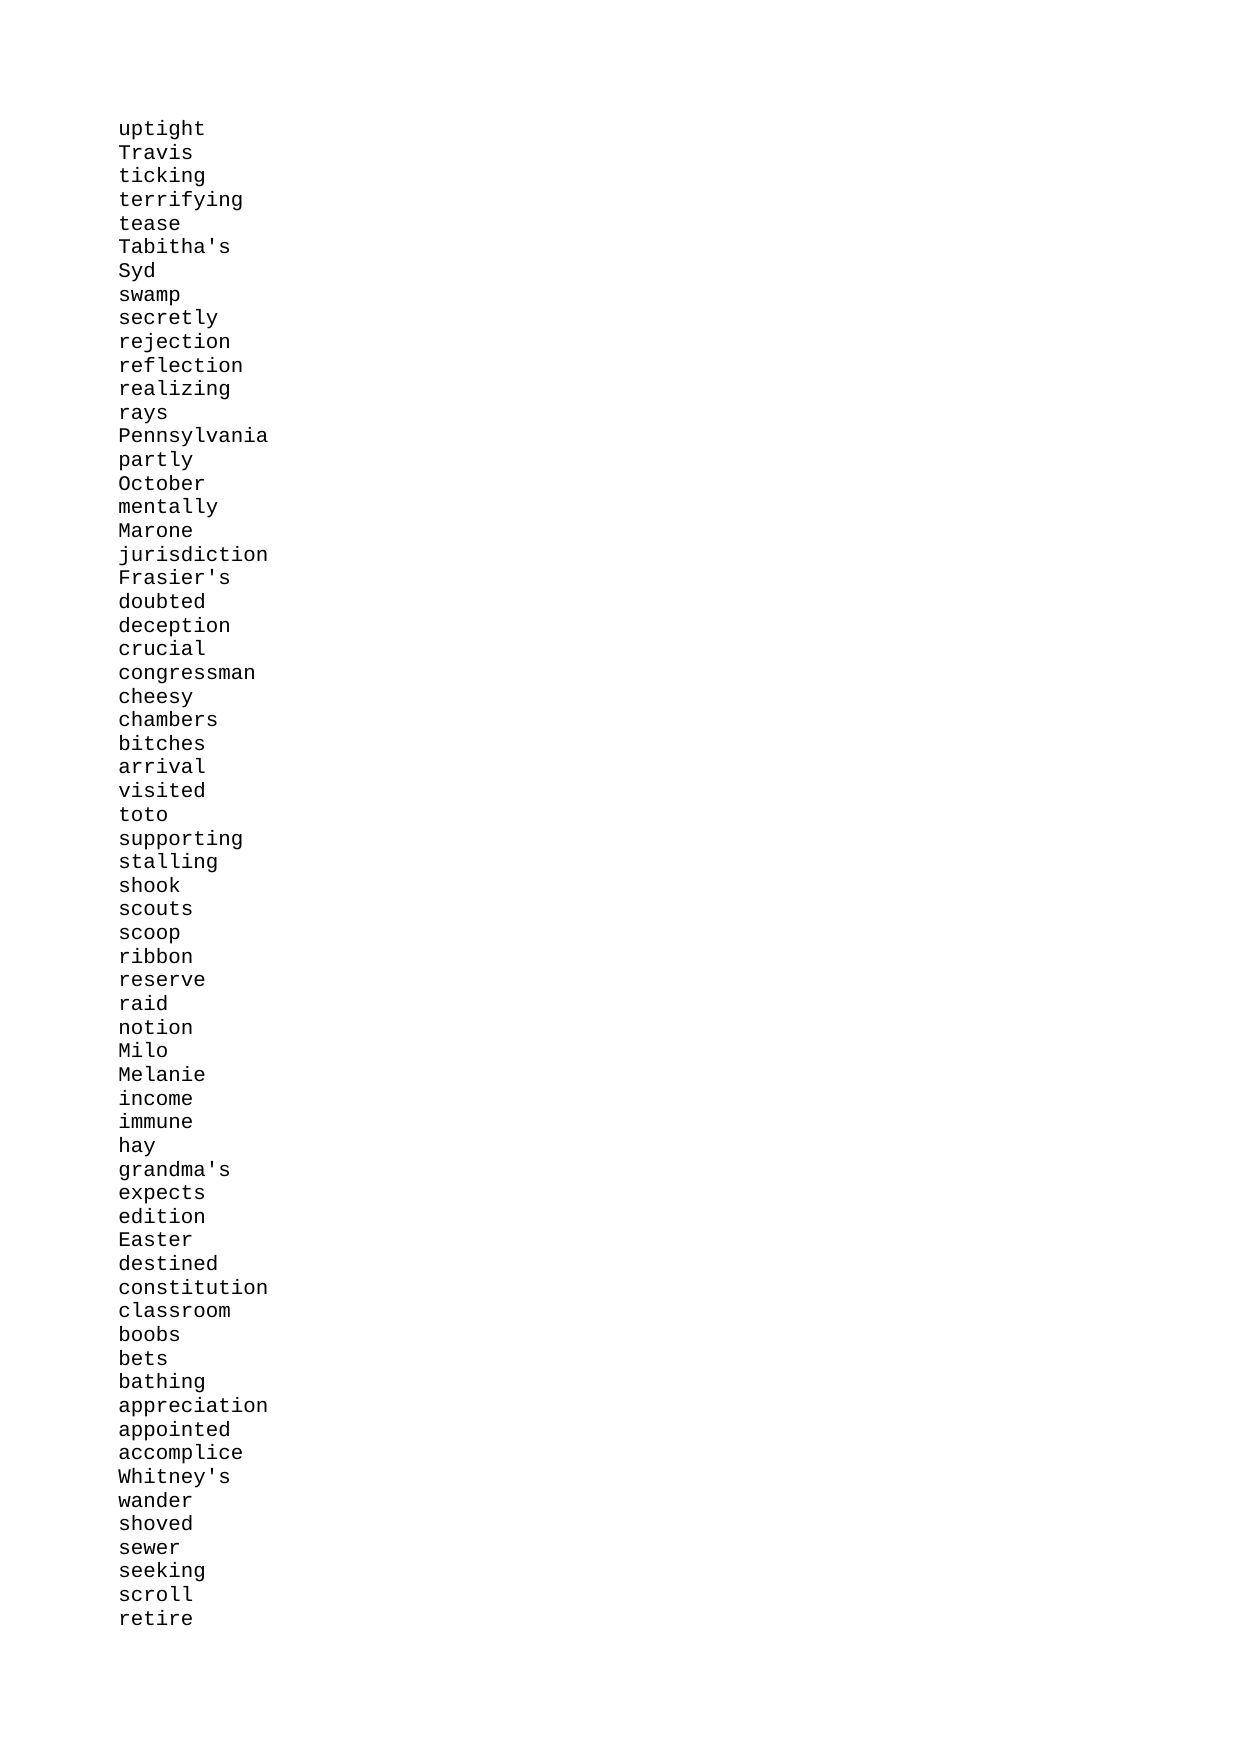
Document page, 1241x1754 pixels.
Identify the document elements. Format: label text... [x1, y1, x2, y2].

text supporting [118, 827, 1122, 851]
text Pennsylvania [118, 426, 1122, 449]
text Tabitha's [118, 236, 1122, 260]
text jurisdiction [118, 544, 1122, 567]
text chambers [118, 709, 1122, 733]
text shook [118, 875, 1122, 898]
text retire [118, 1608, 1122, 1631]
text raid [118, 993, 1122, 1017]
text stalling [118, 851, 1122, 875]
text Marone [118, 520, 1122, 544]
text rays [118, 402, 1122, 426]
text Travis [118, 142, 1122, 165]
text expects [118, 1182, 1122, 1206]
text deception [118, 615, 1122, 638]
text ribbon [118, 946, 1122, 969]
text wander [118, 1489, 1122, 1513]
text October [118, 473, 1122, 496]
text cheesy [118, 686, 1122, 709]
text Frasier's [118, 567, 1122, 591]
text shoved [118, 1513, 1122, 1537]
text swamp [118, 284, 1122, 307]
text uptight [118, 118, 1122, 142]
text realizing [118, 378, 1122, 402]
text reserve [118, 969, 1122, 993]
text scouts [118, 898, 1122, 922]
text appointed [118, 1419, 1122, 1442]
text notion [118, 1017, 1122, 1040]
text Easter [118, 1229, 1122, 1253]
text classroom [118, 1300, 1122, 1324]
text bathing [118, 1371, 1122, 1395]
text congressman [118, 662, 1122, 686]
text grandma's [118, 1158, 1122, 1182]
text destined [118, 1253, 1122, 1277]
text toto [118, 804, 1122, 827]
text crucial [118, 638, 1122, 662]
text mentally [118, 496, 1122, 520]
text immune [118, 1111, 1122, 1135]
text Milo [118, 1040, 1122, 1064]
text accomplice [118, 1442, 1122, 1466]
text boobs [118, 1324, 1122, 1348]
text constitution [118, 1277, 1122, 1300]
text Whitney's [118, 1466, 1122, 1489]
text bitches [118, 733, 1122, 757]
text doubted [118, 591, 1122, 615]
text tease [118, 213, 1122, 236]
text edition [118, 1206, 1122, 1229]
text appreciation [118, 1395, 1122, 1419]
text reflection [118, 354, 1122, 378]
text arrival [118, 757, 1122, 780]
text scroll [118, 1584, 1122, 1608]
text Syd [118, 260, 1122, 284]
text ticking [118, 165, 1122, 189]
text sewer [118, 1537, 1122, 1561]
text income [118, 1088, 1122, 1111]
text scoop [118, 922, 1122, 946]
text hay [118, 1135, 1122, 1158]
text bets [118, 1348, 1122, 1371]
text visited [118, 780, 1122, 804]
text partly [118, 449, 1122, 473]
text seeking [118, 1561, 1122, 1584]
text rejection [118, 331, 1122, 354]
text secretly [118, 307, 1122, 331]
text Melanie [118, 1064, 1122, 1088]
text terrifying [118, 189, 1122, 213]
